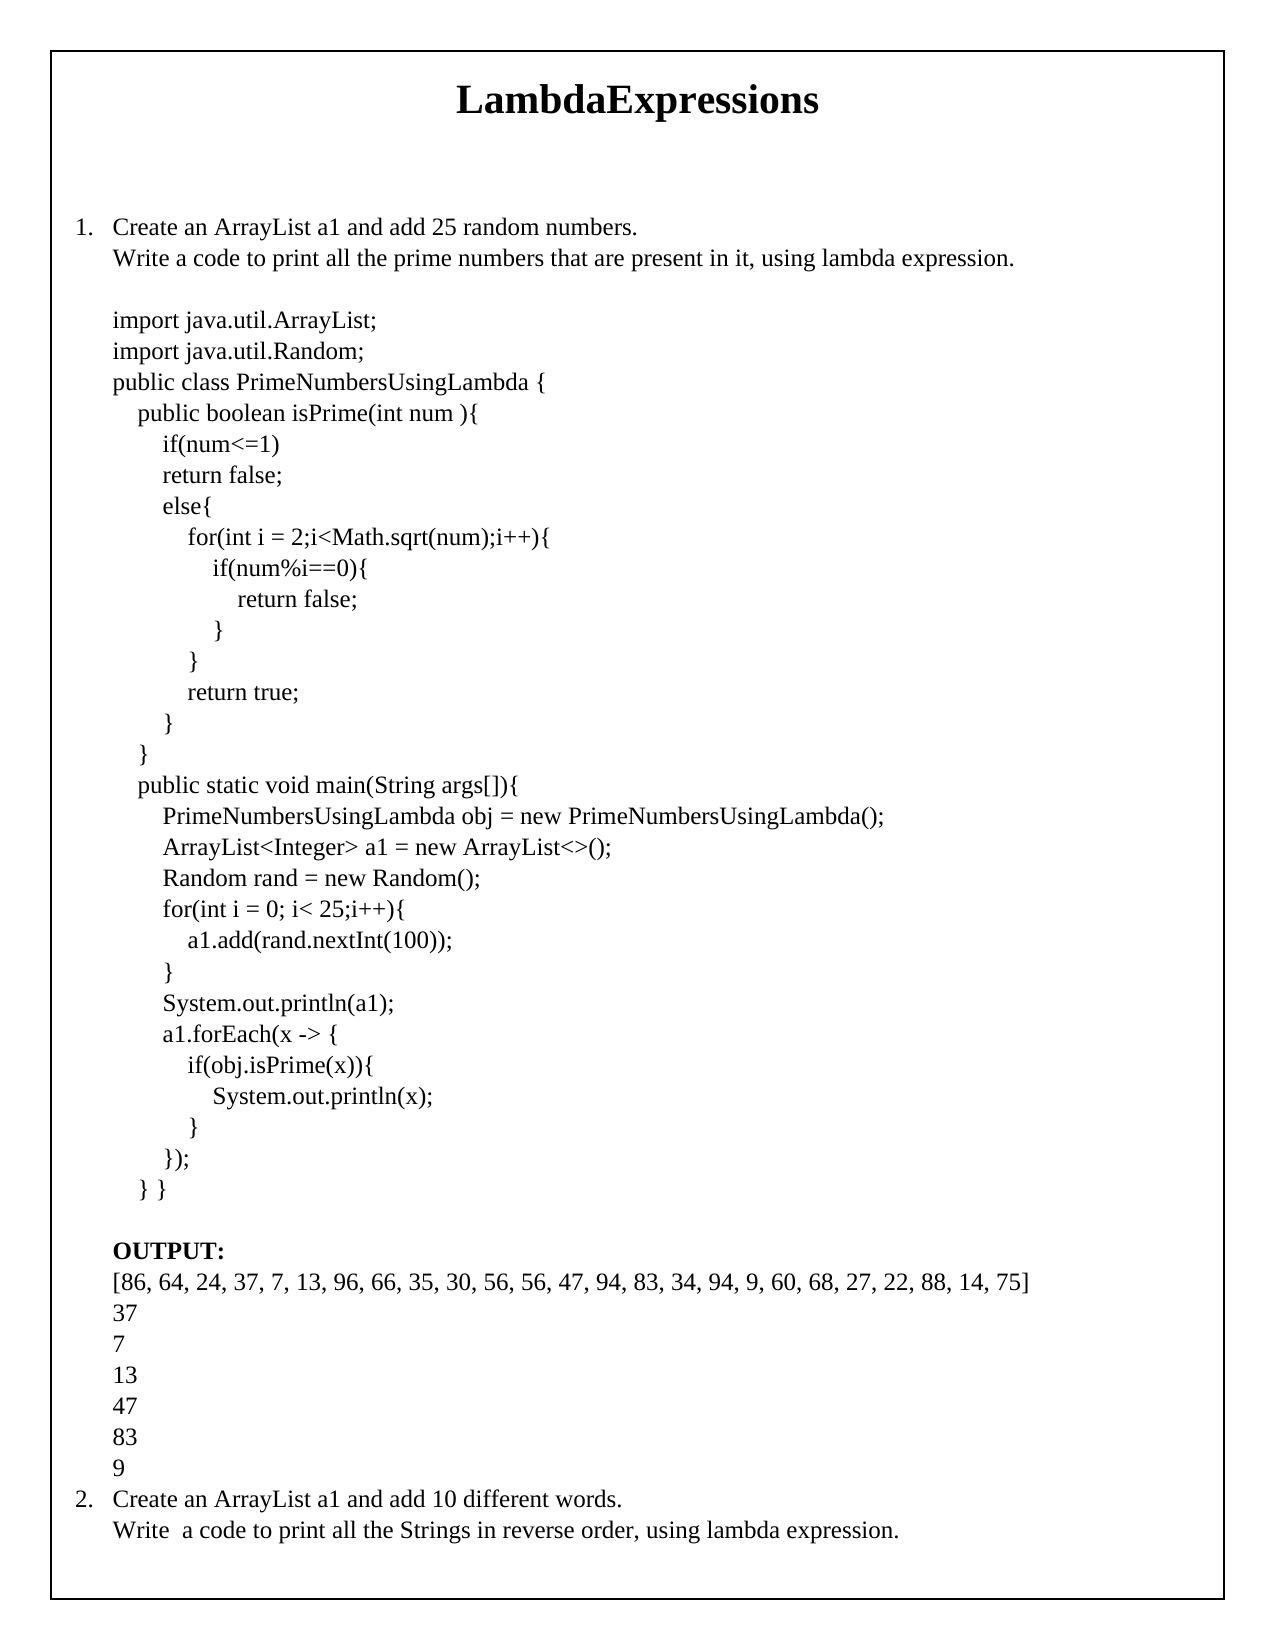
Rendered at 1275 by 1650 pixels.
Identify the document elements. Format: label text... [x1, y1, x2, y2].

list 37 [112, 1298, 1200, 1327]
list } [112, 957, 1200, 985]
list if(num%i==0){ [112, 553, 1200, 582]
list PrimeNumbersUsingLambda obj = new PrimeNumbersUsingLambda(); [112, 801, 1200, 830]
list import java.util.ArrayList; [112, 305, 1200, 333]
list a1.add(rand.nextInt(100)); [112, 926, 1200, 954]
list a1.forEach(x -> { [112, 1019, 1200, 1047]
list 47 [112, 1391, 1200, 1420]
text LambdaExpressions [75, 75, 1200, 123]
list System.out.println(x); [112, 1081, 1200, 1109]
list 13 [112, 1360, 1200, 1389]
list Write a code to print all the Strings in reverse order, using lambda expression. [112, 1515, 1200, 1544]
list public class PrimeNumbersUsingLambda { [112, 367, 1200, 396]
list else{ [112, 491, 1200, 520]
list 9 [112, 1453, 1200, 1482]
list import java.util.Random; [112, 336, 1200, 364]
list OUTPUT: [112, 1236, 1200, 1265]
list [86, 64, 24, 37, 7, 13, 96, 66, 35, 30, 56, 56, 47, 94, 83, 34, 94, 9, 60, 68, 27, 22, 88, 14, 75] [112, 1267, 1200, 1296]
list Write a code to print all the prime numbers that are present in it, using lambda expression. [112, 243, 1200, 271]
list public static void main(String args[]){ [112, 770, 1200, 799]
list return false; [112, 460, 1200, 489]
list for(int i = 2;i<Math.sqrt(num);i++){ [112, 522, 1200, 551]
list public boolean isPrime(int num ){ [112, 398, 1200, 427]
list } [112, 1112, 1200, 1141]
list 83 [112, 1422, 1200, 1451]
list if(obj.isPrime(x)){ [112, 1050, 1200, 1078]
list Create an ArrayList a1 and add 10 different words. [75, 1484, 1200, 1513]
list Create an ArrayList a1 and add 25 random numbers. [75, 212, 1200, 240]
list System.out.println(a1); [112, 988, 1200, 1016]
list return false; [112, 584, 1200, 613]
list return true; [112, 677, 1200, 706]
list } [112, 739, 1200, 768]
list for(int i = 0; i< 25;i++){ [112, 894, 1200, 923]
list } [112, 615, 1200, 644]
list } } [112, 1174, 1200, 1203]
list } [112, 646, 1200, 675]
list ArrayList<Integer> a1 = new ArrayList<>(); [112, 832, 1200, 861]
list Random rand = new Random(); [112, 863, 1200, 892]
list 7 [112, 1329, 1200, 1358]
list if(num<=1) [112, 429, 1200, 458]
list } [112, 708, 1200, 737]
list }); [112, 1143, 1200, 1172]
